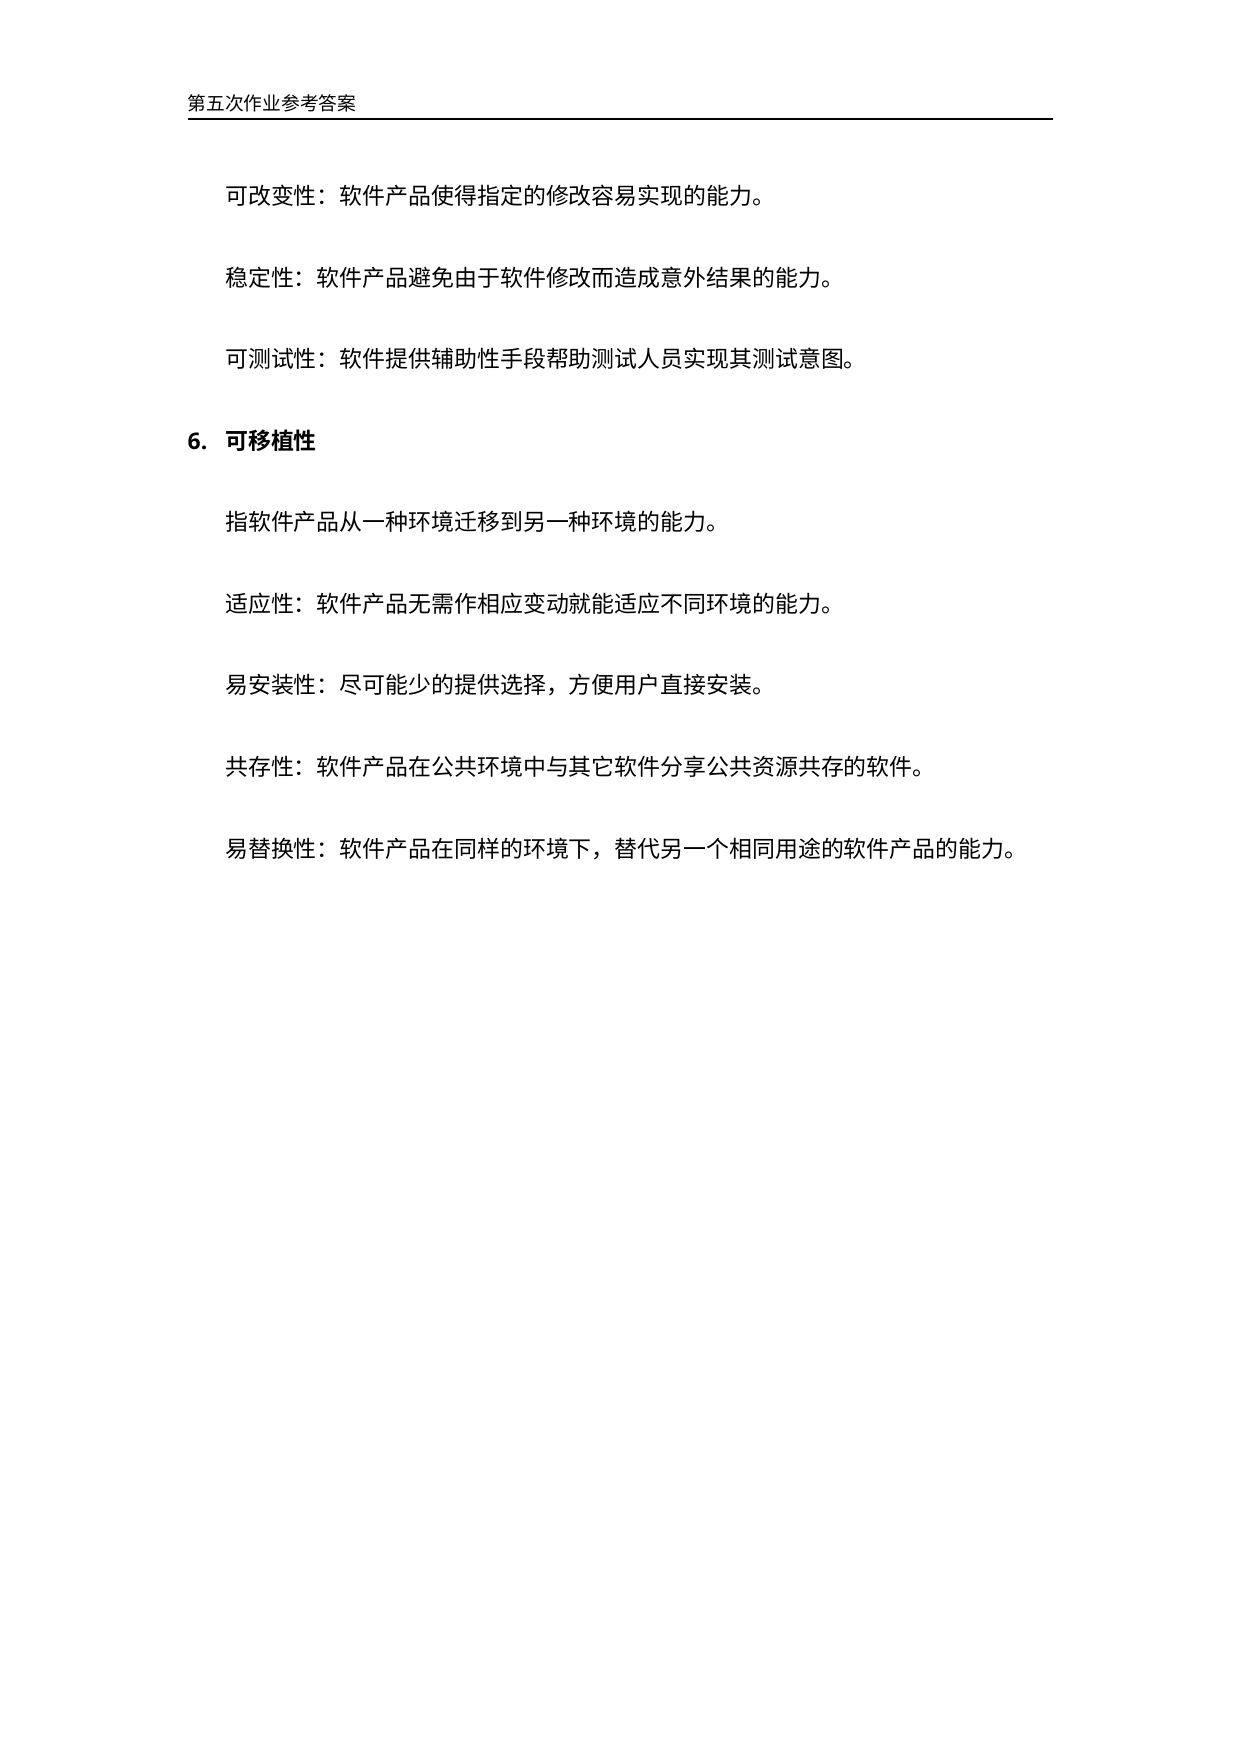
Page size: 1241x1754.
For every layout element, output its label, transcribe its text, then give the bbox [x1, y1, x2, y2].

text 适应性：软件产品无需作相应变动就能适应不同环境的能力。 [187, 570, 1053, 635]
text 稳定性：软件产品避免由于软件修改而造成意外结果的能力。 [187, 243, 1053, 308]
text 可测试性：软件提供辅助性手段帮助测试人员实现其测试意图。 [187, 325, 1053, 390]
list 指软件产品从一种环境迁移到另一种环境的能力。 [225, 488, 1053, 553]
text 共存性：软件产品在公共环境中与其它软件分享公共资源共存的软件。 [187, 733, 1053, 798]
list 可移植性 [187, 407, 1053, 472]
text 易安装性：尽可能少的提供选择，方便用户直接安装。 [187, 651, 1053, 716]
text 易替换性：软件产品在同样的环境下，替代另一个相同用途的软件产品的能力。 [187, 814, 1053, 879]
text 可改变性：软件产品使得指定的修改容易实现的能力。 [187, 162, 1053, 227]
